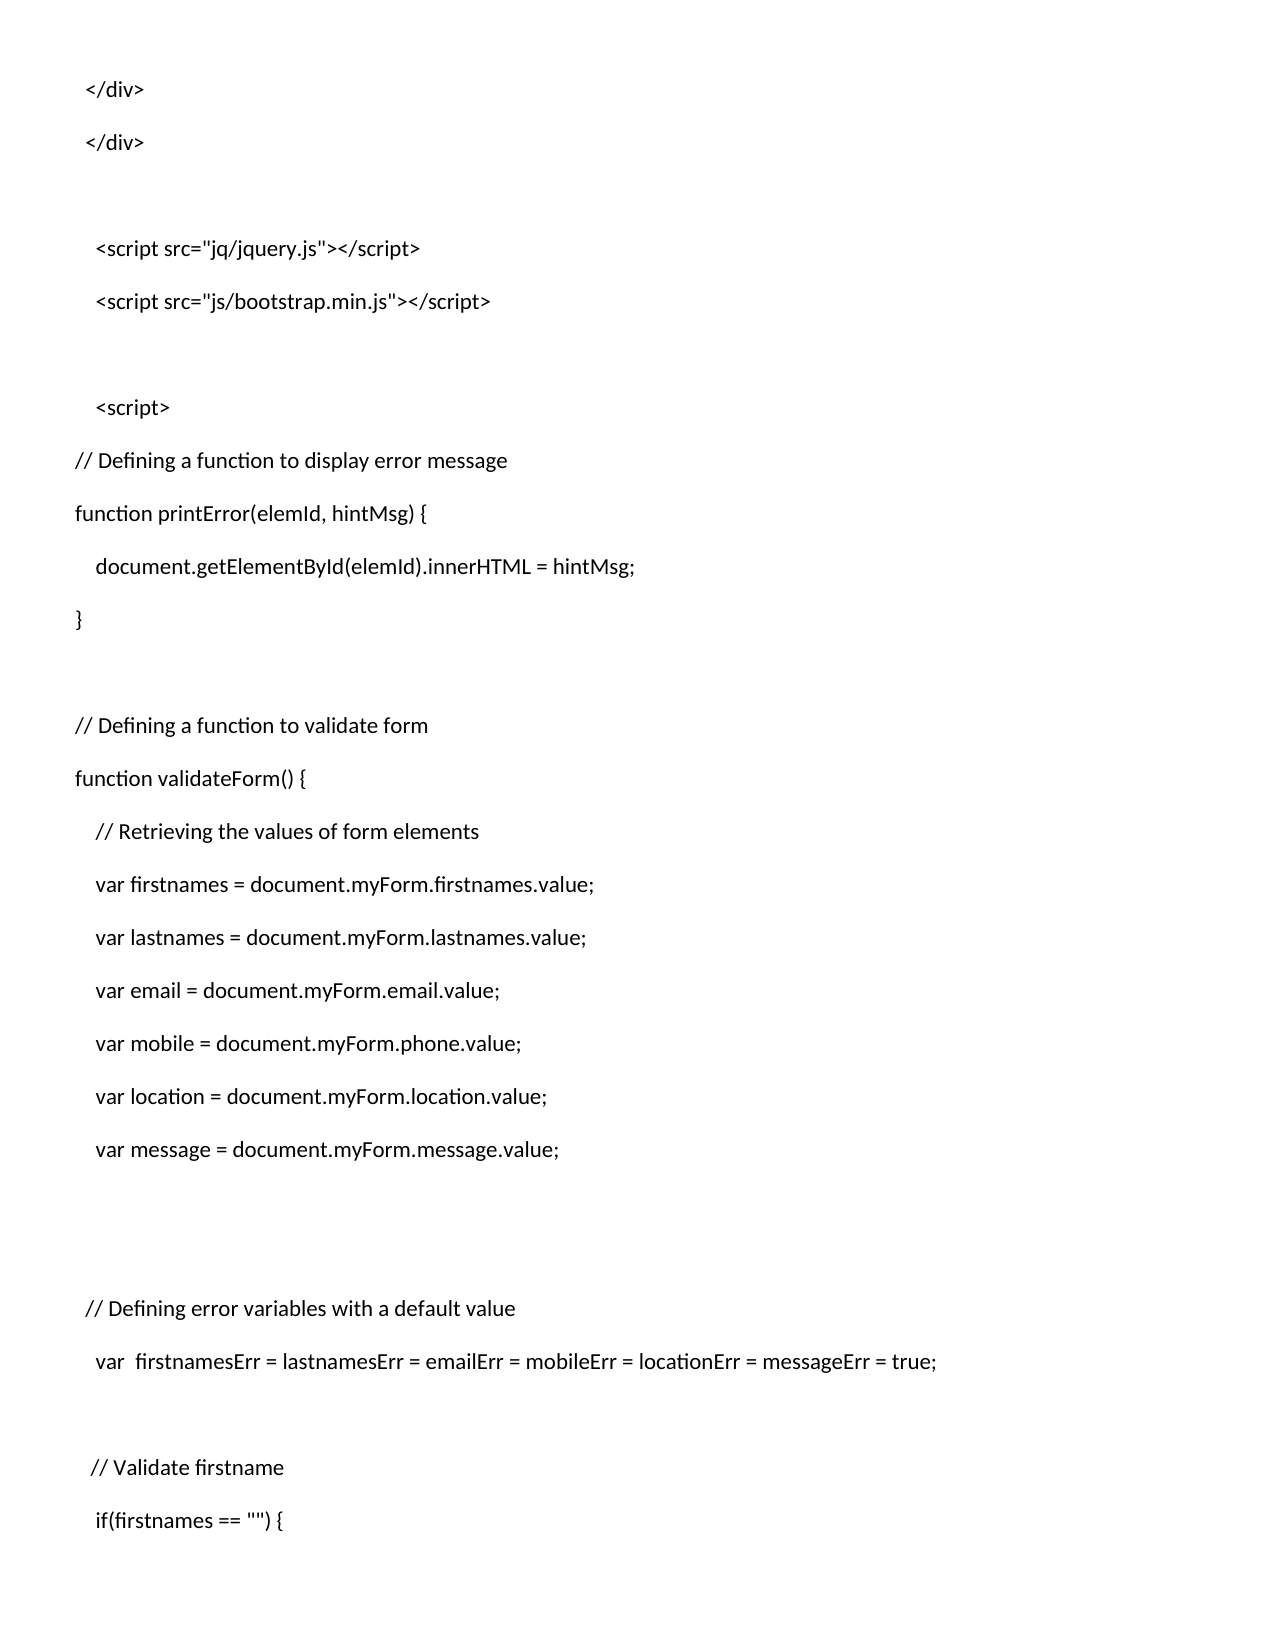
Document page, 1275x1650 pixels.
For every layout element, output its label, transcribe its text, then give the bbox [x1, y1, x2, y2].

text if(firstnames == "") { [75, 1507, 1200, 1534]
text <script src="js/bootstrap.min.js"></script> [75, 287, 1200, 315]
text // Validate firstname [75, 1453, 1200, 1482]
text var firstnames = document.myForm.firstnames.value; [75, 870, 1200, 898]
text } [75, 605, 1200, 633]
text </div> [75, 75, 1200, 103]
text var lastnames = document.myForm.lastnames.value; [75, 923, 1200, 951]
text var mobile = document.myForm.phone.value; [75, 1029, 1200, 1057]
text </div> [75, 128, 1200, 156]
text var message = document.myForm.message.value; [75, 1135, 1200, 1163]
text var email = document.myForm.email.value; [75, 976, 1200, 1004]
text // Retrieving the values of form elements [75, 817, 1200, 845]
text // Defining a function to validate form [75, 711, 1200, 739]
text function validateForm() { [75, 764, 1200, 792]
text <script> [75, 393, 1200, 421]
text document.getElementById(elemId).innerHTML = hintMsg; [75, 552, 1200, 580]
text var location = document.myForm.location.value; [75, 1082, 1200, 1110]
text <script src="jq/jquery.js"></script> [75, 234, 1200, 262]
text // Defining a function to display error message [75, 446, 1200, 474]
text function printError(elemId, hintMsg) { [75, 499, 1200, 527]
text var firstnamesErr = lastnamesErr = emailErr = mobileErr = locationErr = messageErr = true; [75, 1347, 1200, 1376]
text // Defining error variables with a default value [75, 1294, 1200, 1322]
